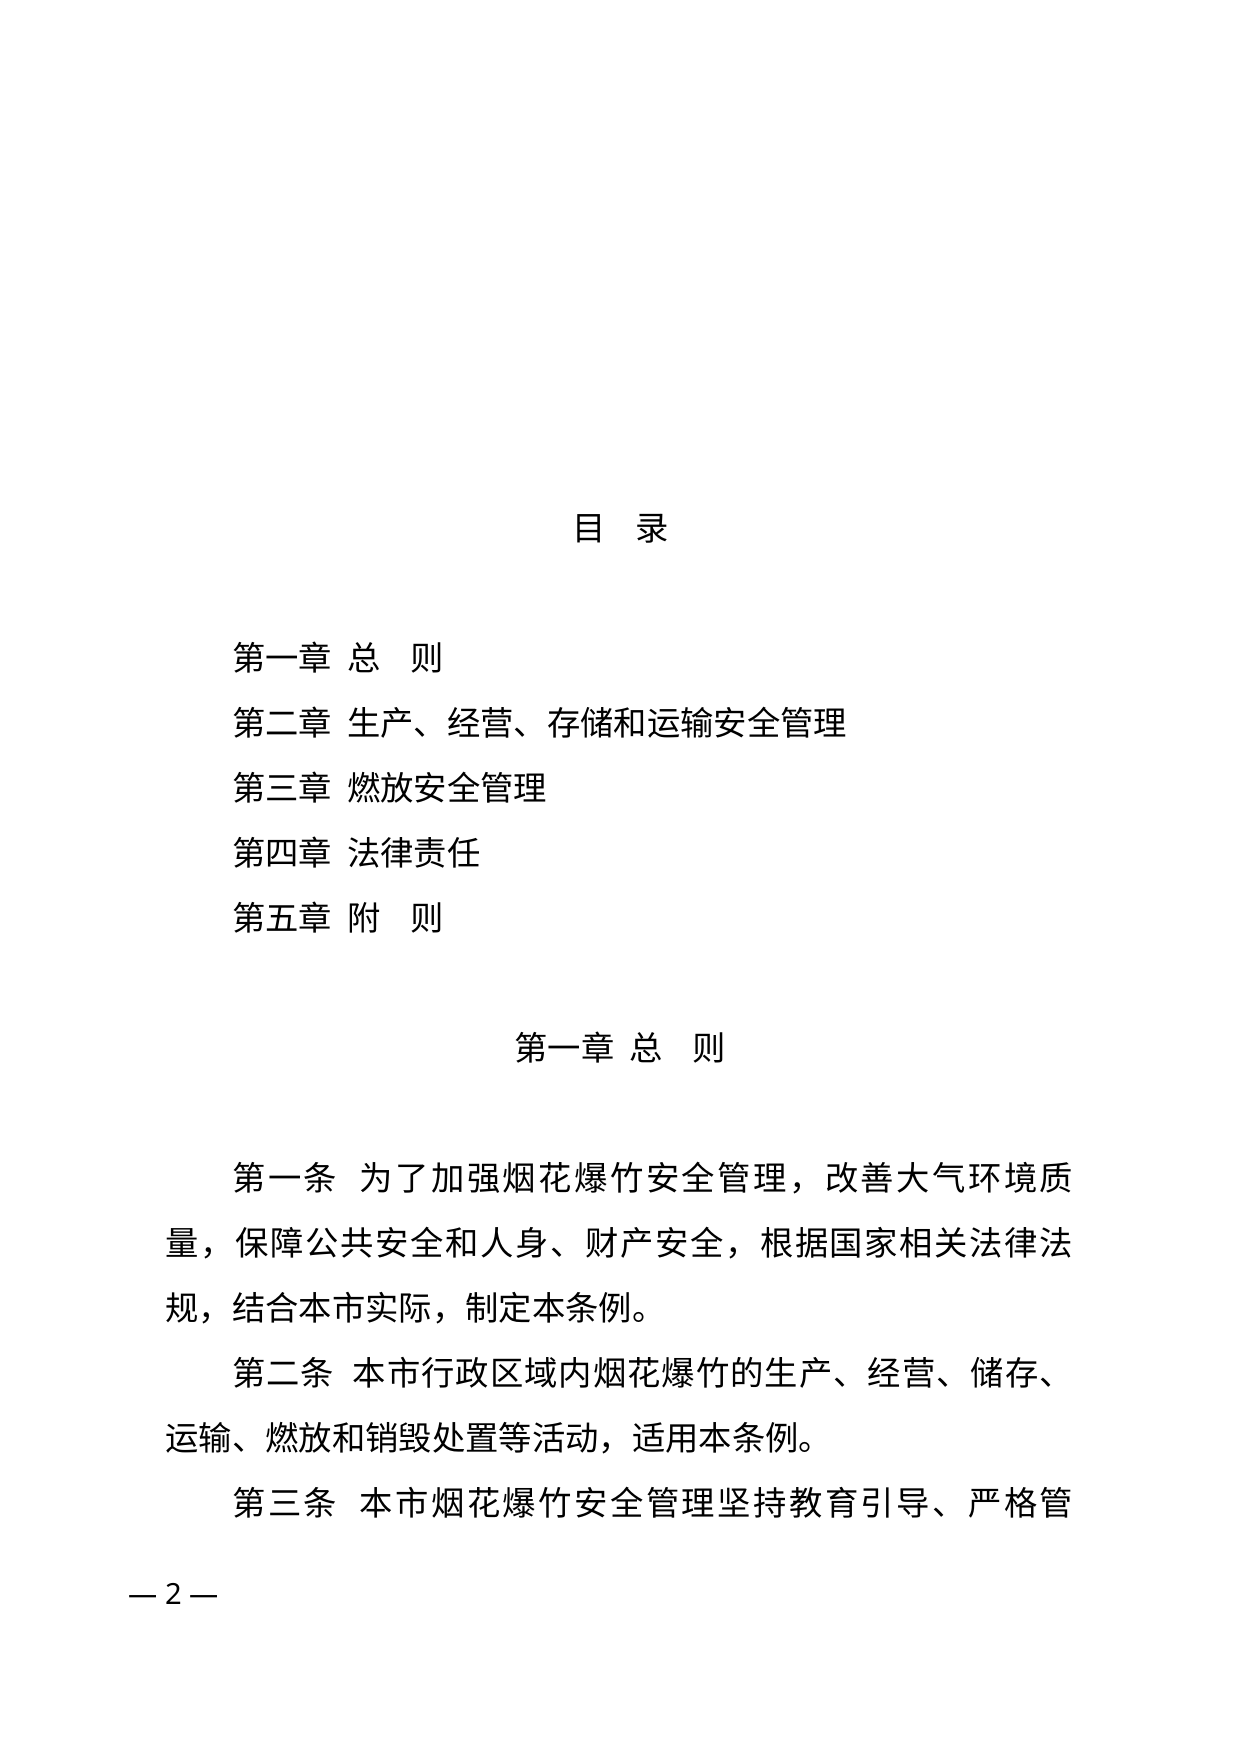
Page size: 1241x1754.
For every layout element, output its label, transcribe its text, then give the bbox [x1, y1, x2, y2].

text 第一章 总 则 [165, 1013, 1075, 1078]
text 第二条 本市行政区域内烟花爆竹的生产、经营、储存、运输、燃放和销毁处置等活动，适用本条例。 [165, 1338, 1075, 1468]
text 第二章 生产、经营、存储和运输安全管理 [165, 688, 1075, 753]
text 第一章 总 则 [165, 623, 1075, 688]
text 第四章 法律责任 [165, 818, 1075, 883]
text 第三章 燃放安全管理 [165, 753, 1075, 818]
text 第一条 为了加强烟花爆竹安全管理，改善大气环境质量，保障公共安全和人身、财产安全，根据国家相关法律法规，结合本市实际，制定本条例。 [165, 1143, 1075, 1338]
text 第五章 附 则 [165, 883, 1075, 948]
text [165, 1468, 1075, 1533]
text 目 录 [165, 493, 1075, 558]
